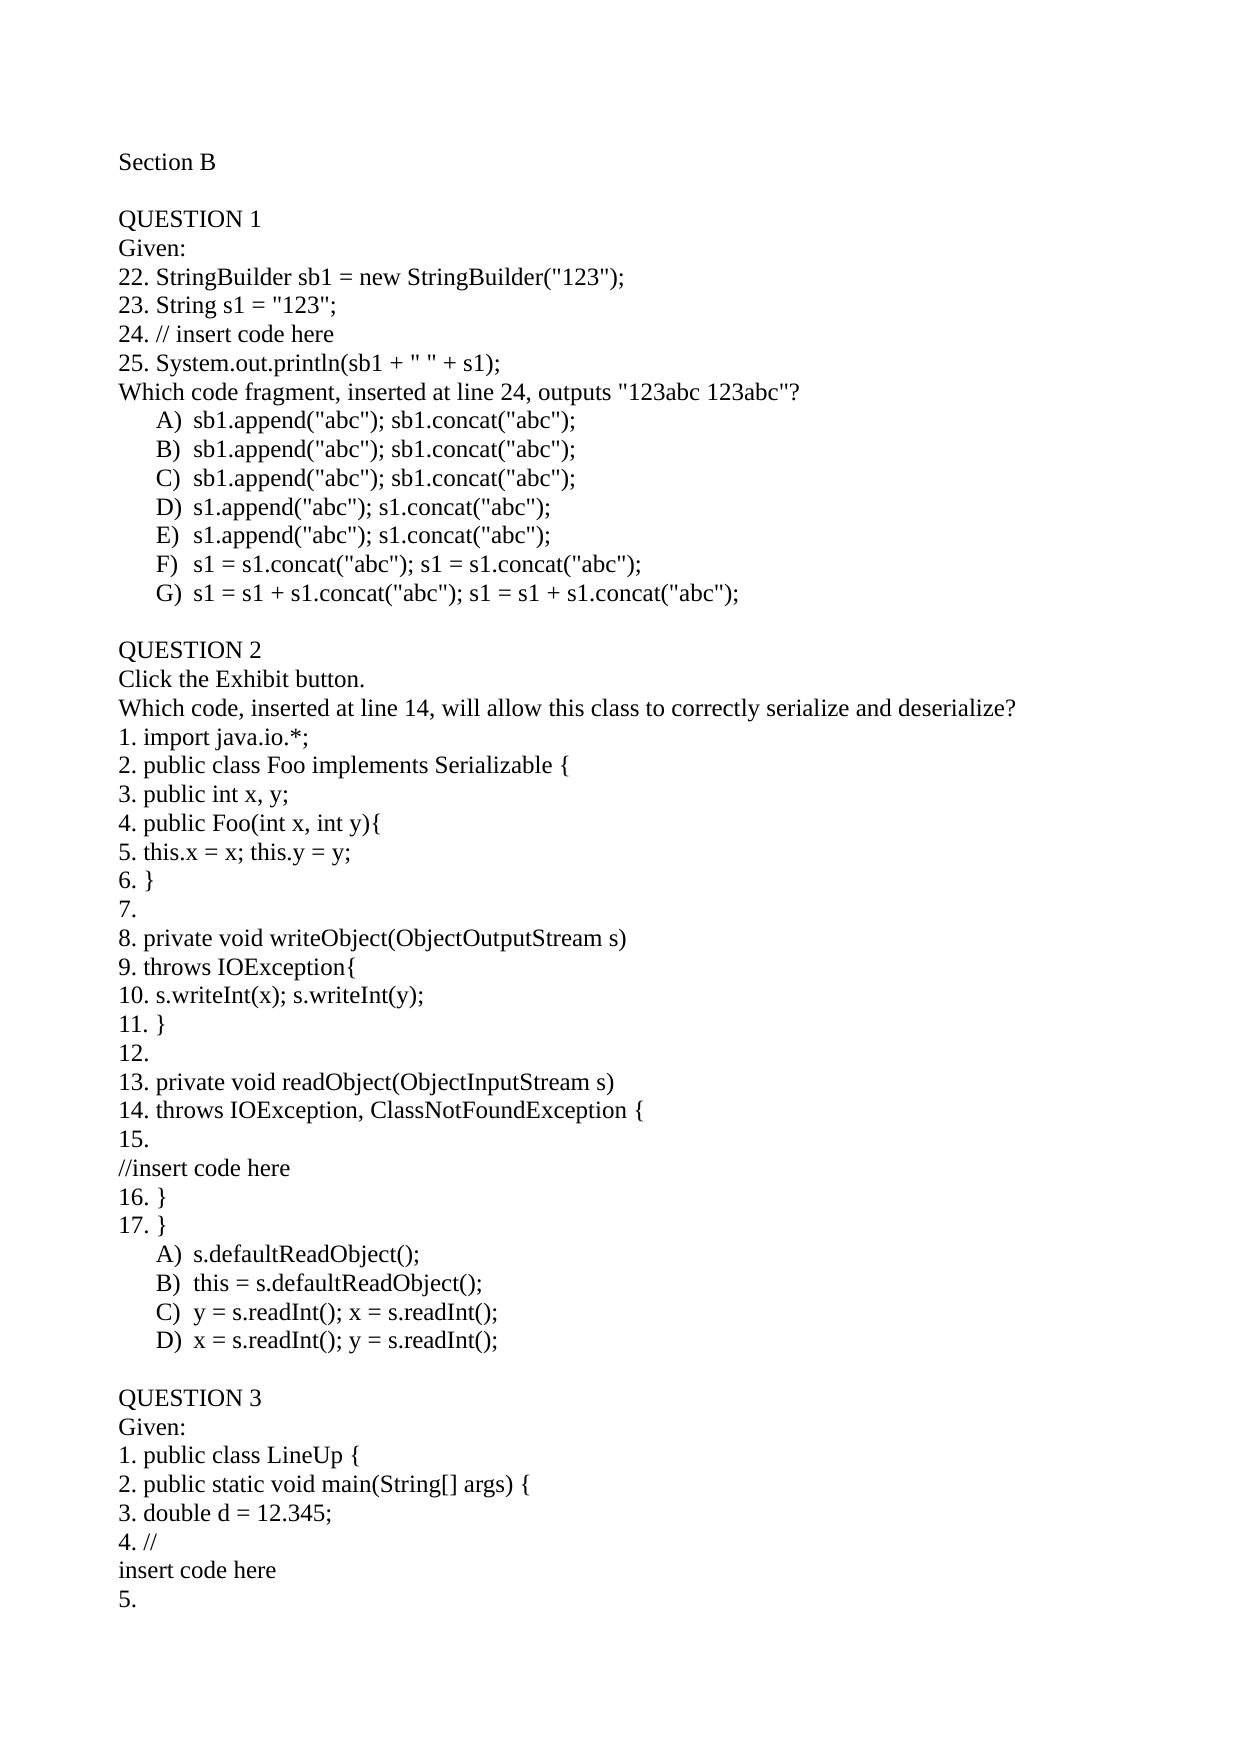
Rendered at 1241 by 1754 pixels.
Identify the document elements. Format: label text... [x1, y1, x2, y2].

text 13. private void readObject(ObjectInputStream s) [118, 1067, 1122, 1096]
text Which code fragment, inserted at line 24, outputs "123abc 123abc"? [118, 377, 1122, 406]
text 1. import java.io.*; [118, 722, 1122, 751]
list s1 = s1.concat("abc"); s1 = s1.concat("abc"); [156, 549, 1122, 578]
list y = s.readInt(); x = s.readInt(); [156, 1297, 1122, 1326]
list s1.append("abc"); s1.concat("abc"); [156, 492, 1122, 521]
text 16. } [118, 1182, 1122, 1211]
text 11. } [118, 1009, 1122, 1038]
text 15. [118, 1124, 1122, 1153]
text 5. [118, 1584, 1122, 1613]
text 2. public static void main(String[] args) { [118, 1469, 1122, 1498]
list s.defaultReadObject(); [156, 1239, 1122, 1268]
text Click the Exhibit button. [118, 664, 1122, 693]
text 9. throws IOException{ [118, 952, 1122, 981]
text Section B [118, 147, 1122, 176]
list this = s.defaultReadObject(); [156, 1268, 1122, 1297]
list s1.append("abc"); s1.concat("abc"); [156, 521, 1122, 549]
text 1. public class LineUp { [118, 1441, 1122, 1469]
list sb1.append("abc"); sb1.concat("abc"); [156, 406, 1122, 434]
text 14. throws IOException, ClassNotFoundException { [118, 1096, 1122, 1124]
text QUESTION 2 [118, 636, 1122, 664]
text 3. public int x, y; [118, 779, 1122, 808]
text 10. s.writeInt(x); s.writeInt(y); [118, 981, 1122, 1009]
text insert code here [118, 1556, 1122, 1584]
list sb1.append("abc"); sb1.concat("abc"); [156, 463, 1122, 492]
text //insert code here [118, 1153, 1122, 1182]
text 4. // [118, 1527, 1122, 1556]
text 25. System.out.println(sb1 + " " + s1); [118, 348, 1122, 377]
text 24. // insert code here [118, 319, 1122, 348]
text QUESTION 1 [118, 204, 1122, 233]
list x = s.readInt(); y = s.readInt(); [156, 1326, 1122, 1354]
list sb1.append("abc"); sb1.concat("abc"); [156, 434, 1122, 463]
text 17. } [118, 1211, 1122, 1239]
text Given: [118, 1412, 1122, 1441]
text 12. [118, 1038, 1122, 1067]
text QUESTION 3 [118, 1383, 1122, 1412]
text 8. private void writeObject(ObjectOutputStream s) [118, 923, 1122, 952]
text 3. double d = 12.345; [118, 1498, 1122, 1527]
list s1 = s1 + s1.concat("abc"); s1 = s1 + s1.concat("abc"); [156, 578, 1122, 607]
text 2. public class Foo implements Serializable { [118, 751, 1122, 779]
text Given: [118, 233, 1122, 262]
text 5. this.x = x; this.y = y; [118, 837, 1122, 866]
text 7. [118, 894, 1122, 923]
text Which code, inserted at line 14, will allow this class to correctly serialize and deserialize? [118, 693, 1122, 722]
text 22. StringBuilder sb1 = new StringBuilder("123"); [118, 262, 1122, 291]
text 4. public Foo(int x, int y){ [118, 808, 1122, 837]
text 6. } [118, 866, 1122, 894]
text 23. String s1 = "123"; [118, 291, 1122, 319]
